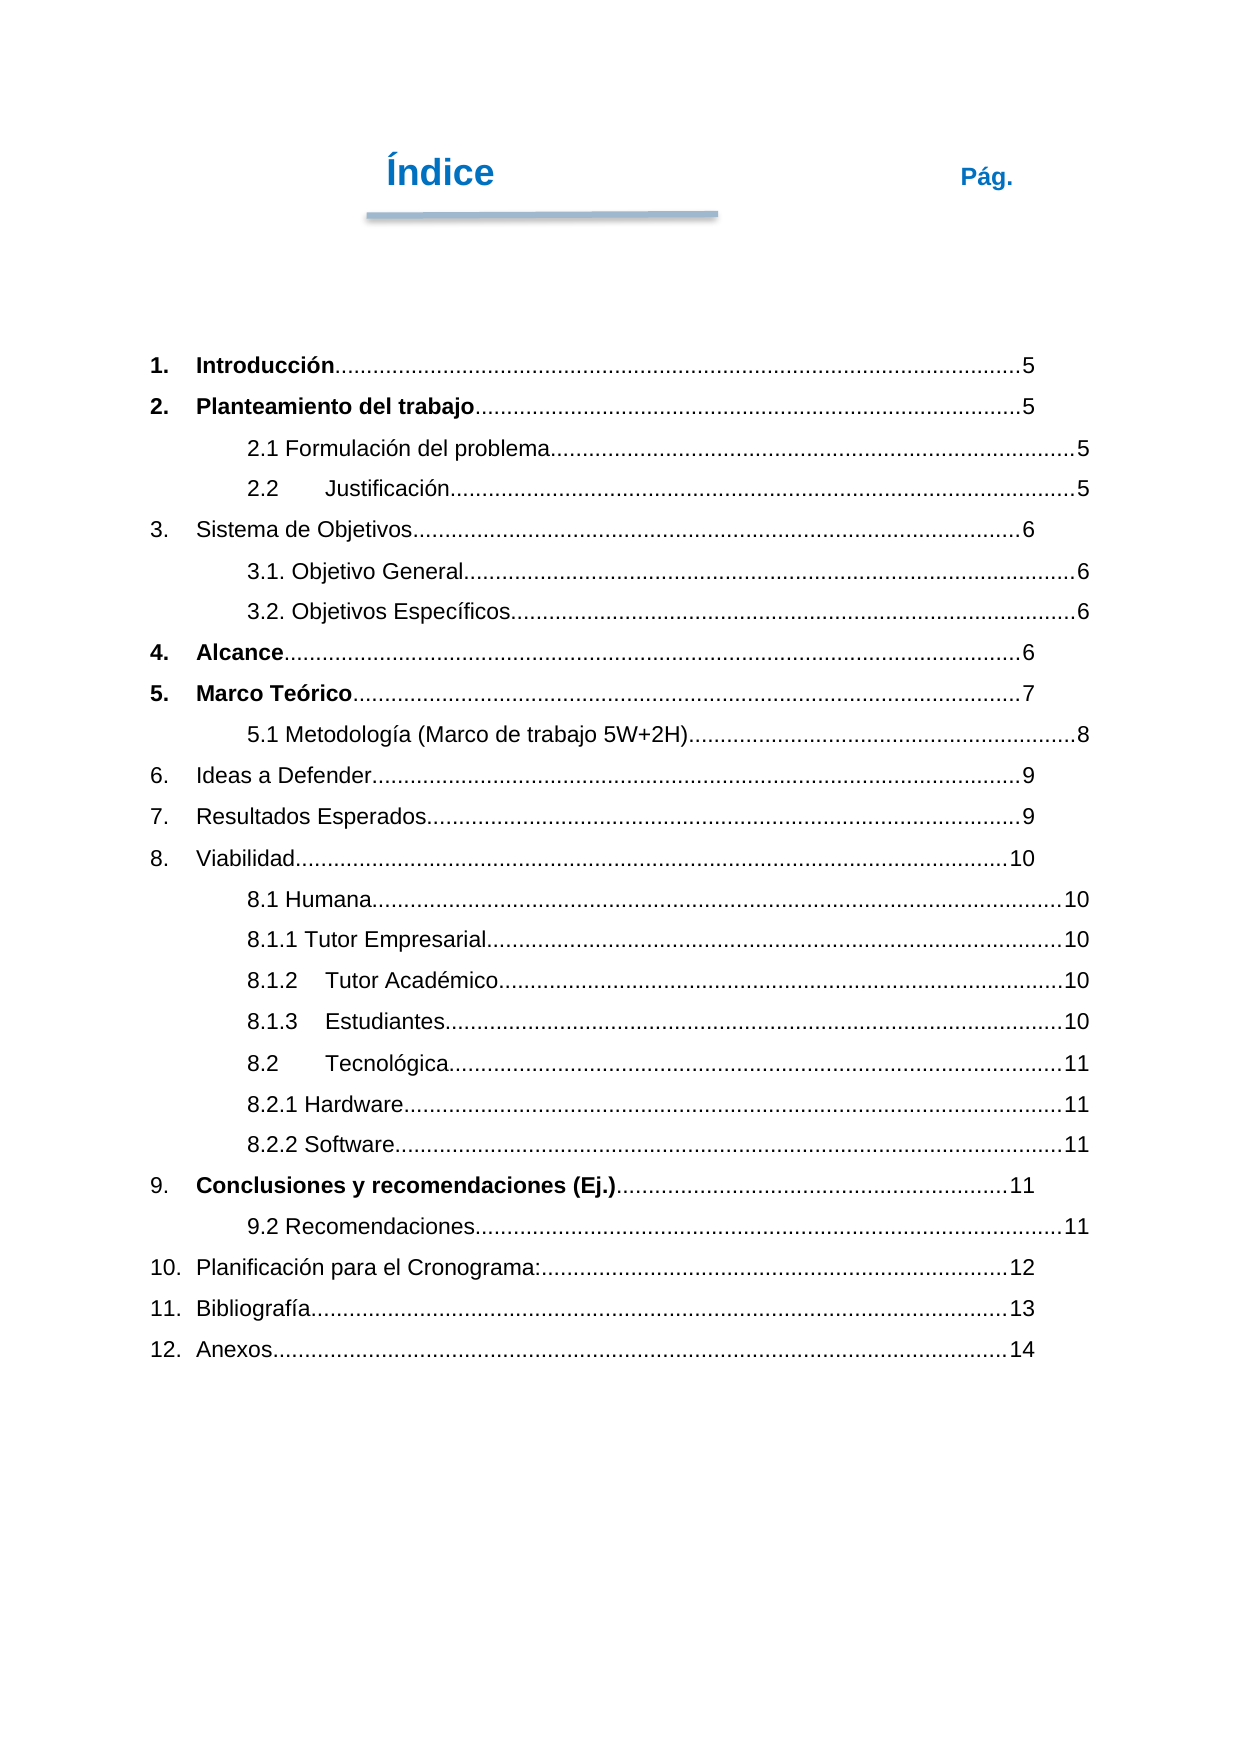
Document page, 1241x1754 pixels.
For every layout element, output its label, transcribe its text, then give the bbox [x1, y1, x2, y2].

text Índice Pág. [150, 150, 1090, 193]
